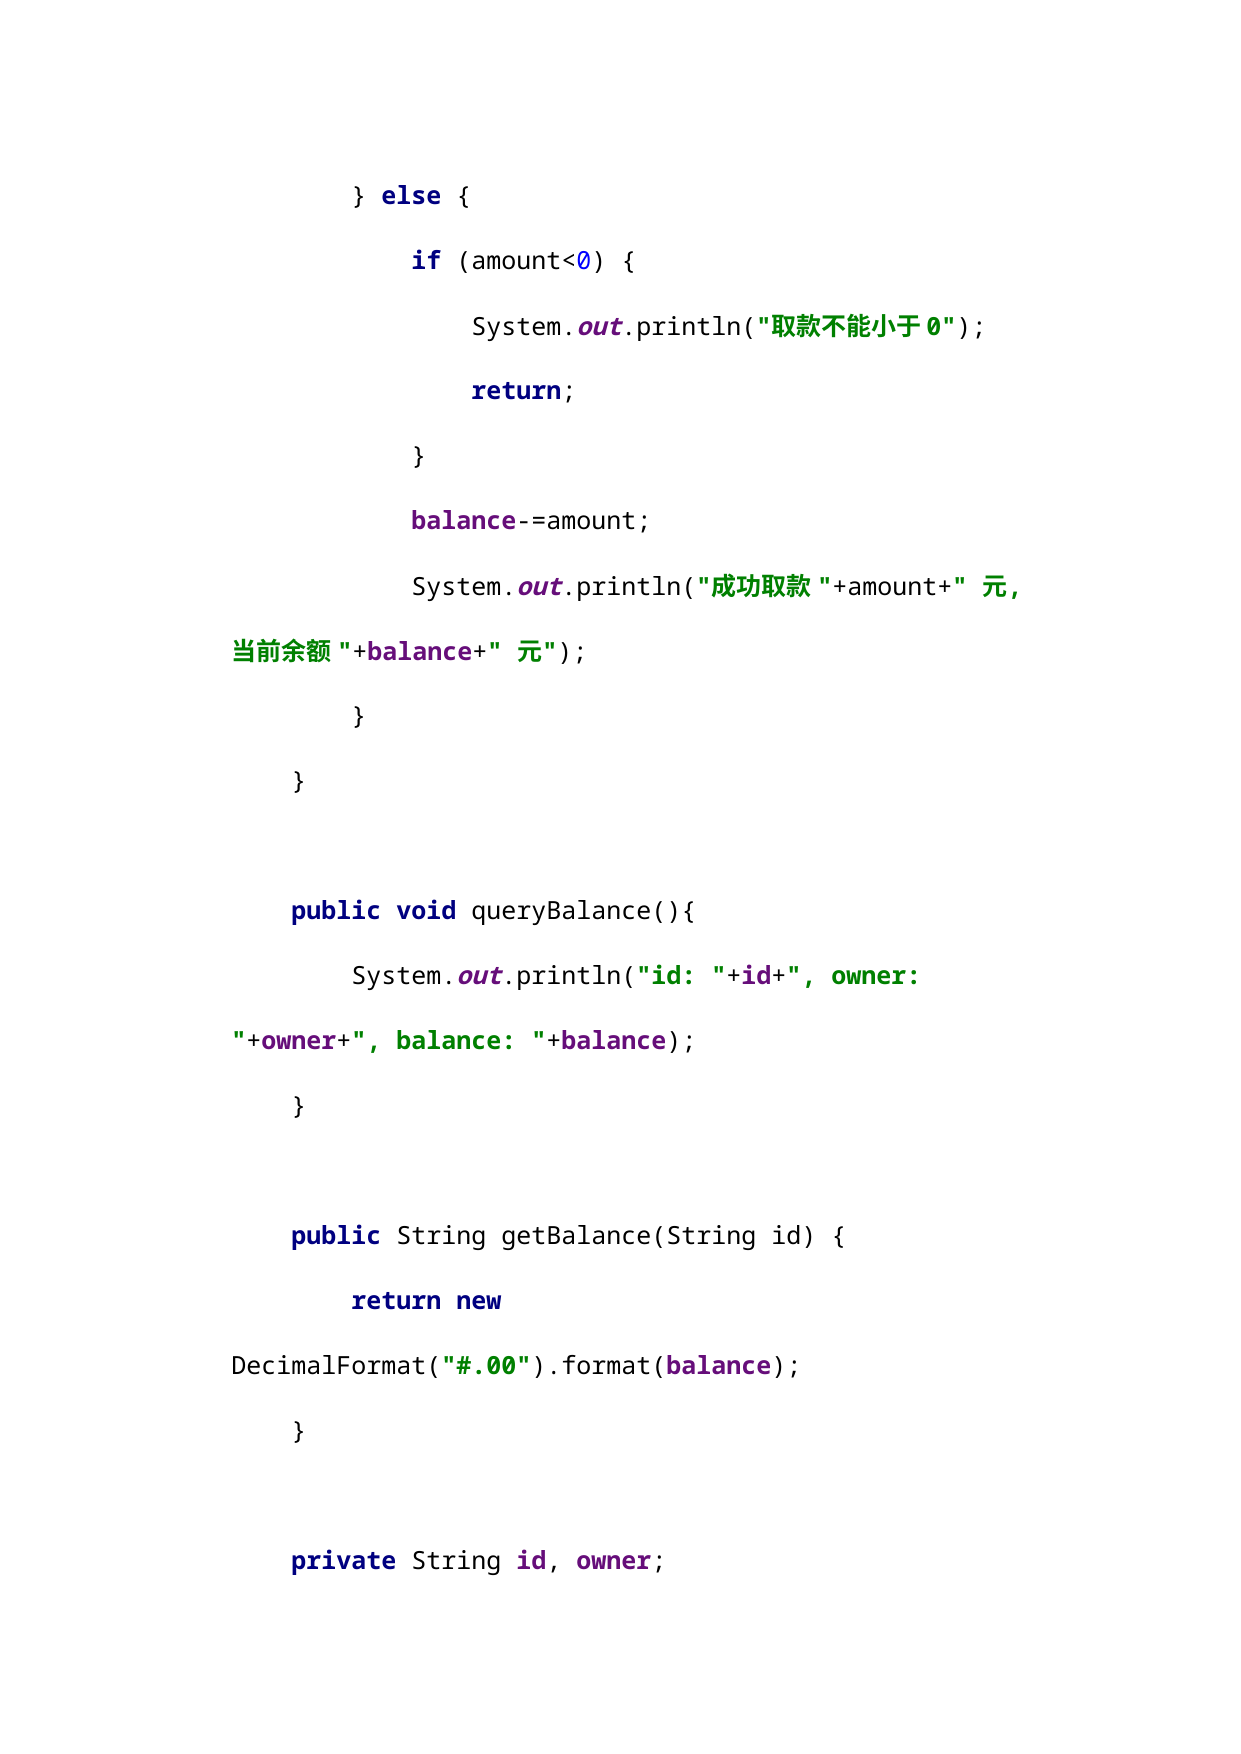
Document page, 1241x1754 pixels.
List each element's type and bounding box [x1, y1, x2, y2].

text [231, 162, 1053, 1592]
